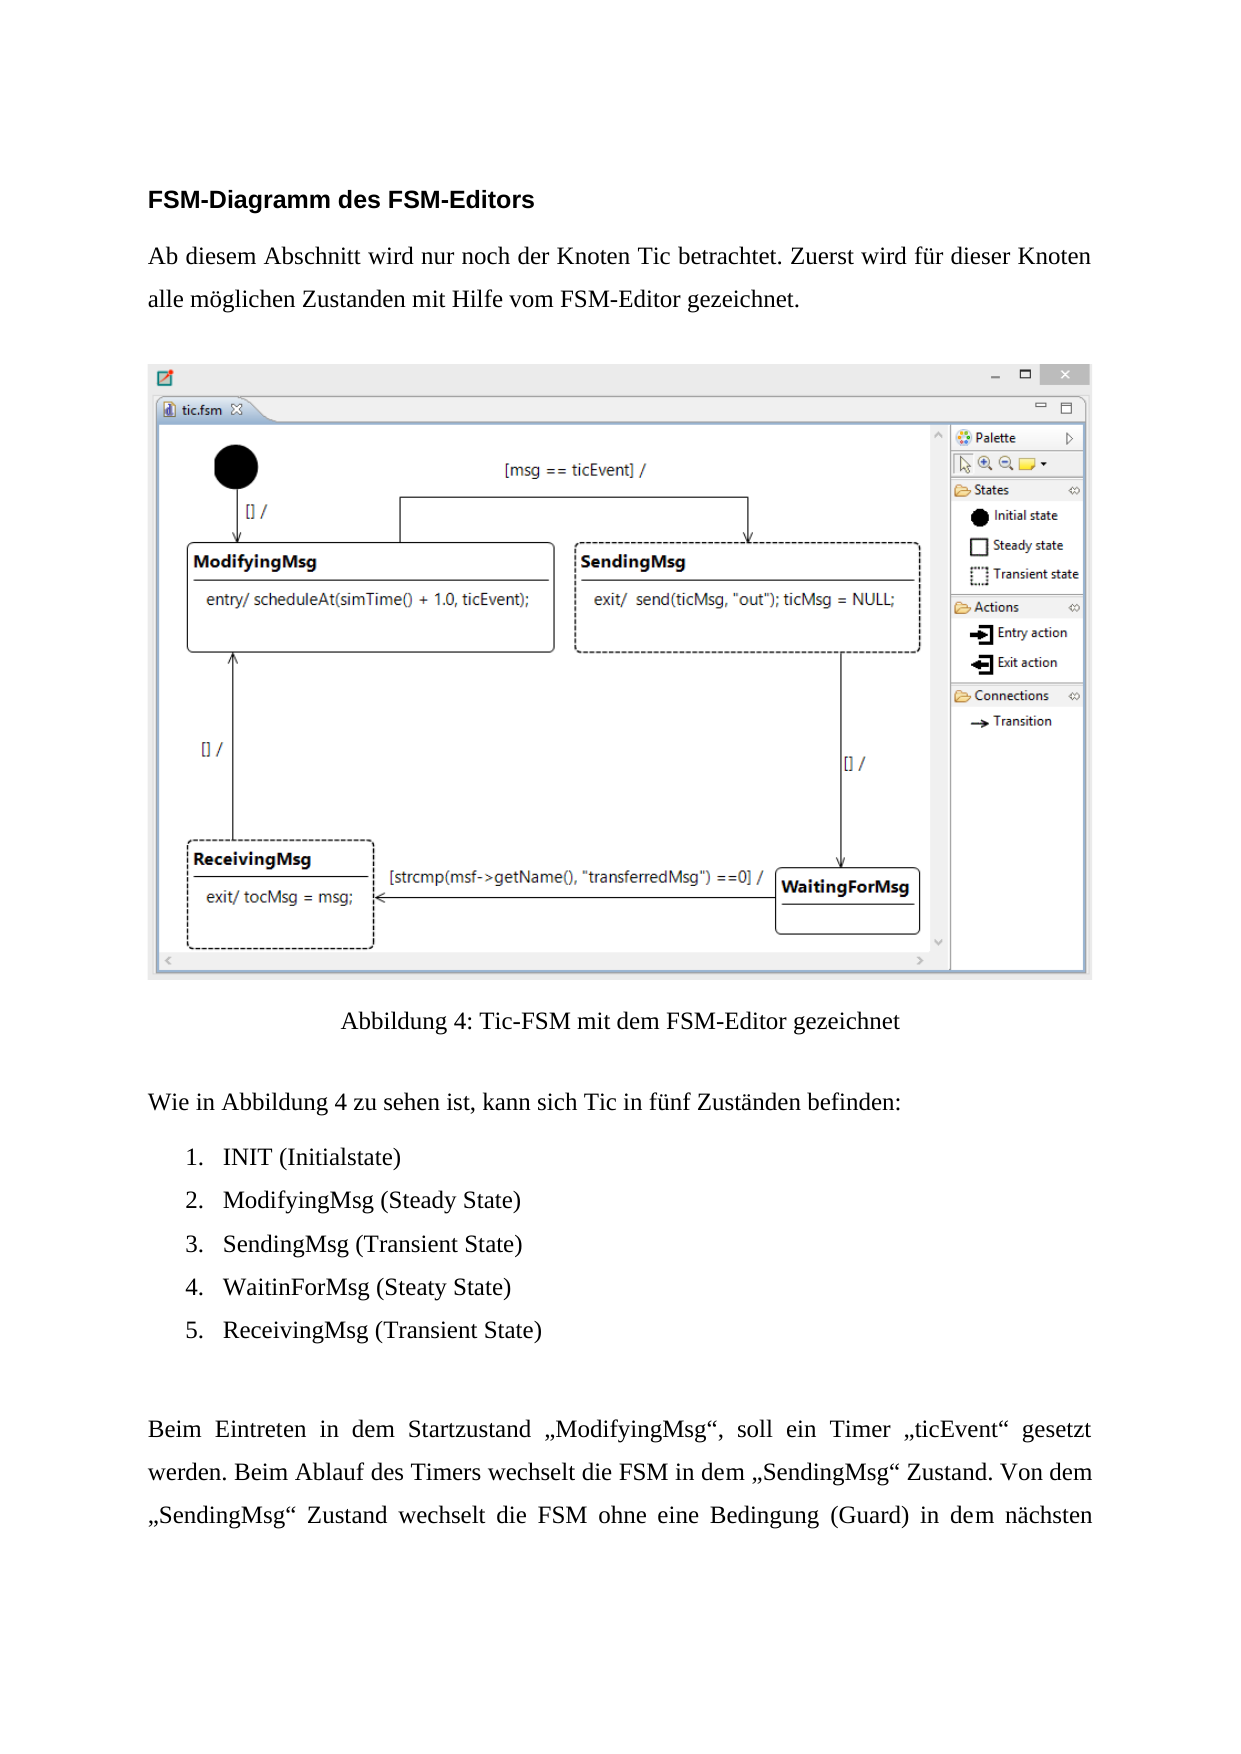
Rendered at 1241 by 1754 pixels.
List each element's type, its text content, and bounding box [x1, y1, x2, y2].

picture [147, 364, 1093, 980]
list WaitinForMsg (Steaty State) [185, 1272, 1093, 1301]
list ReceivingMsg (Transient State) [185, 1315, 1093, 1344]
text Wie in Abbildung 4 zu sehen ist, kann sich Tic in fünf Zuständen befinden: [148, 1087, 1093, 1116]
list ModifyingMsg (Steady State) [185, 1186, 1093, 1214]
list SendingMsg (Transient State) [185, 1229, 1093, 1257]
list INIT (Initialstate) [185, 1142, 1093, 1171]
text FSM-Diagramm des FSM-Editors [148, 185, 1093, 214]
text Abbildung 4: Tic-FSM mit dem FSM-Editor gezeichnet [148, 1006, 1093, 1035]
text Ab diesem Abschnitt wird nur noch der Knoten Tic betrachtet. Zuerst wird für dieser Knoten alle möglichen Zustanden mit Hilfe vom FSM-Editor gezeichnet. [148, 241, 1093, 313]
